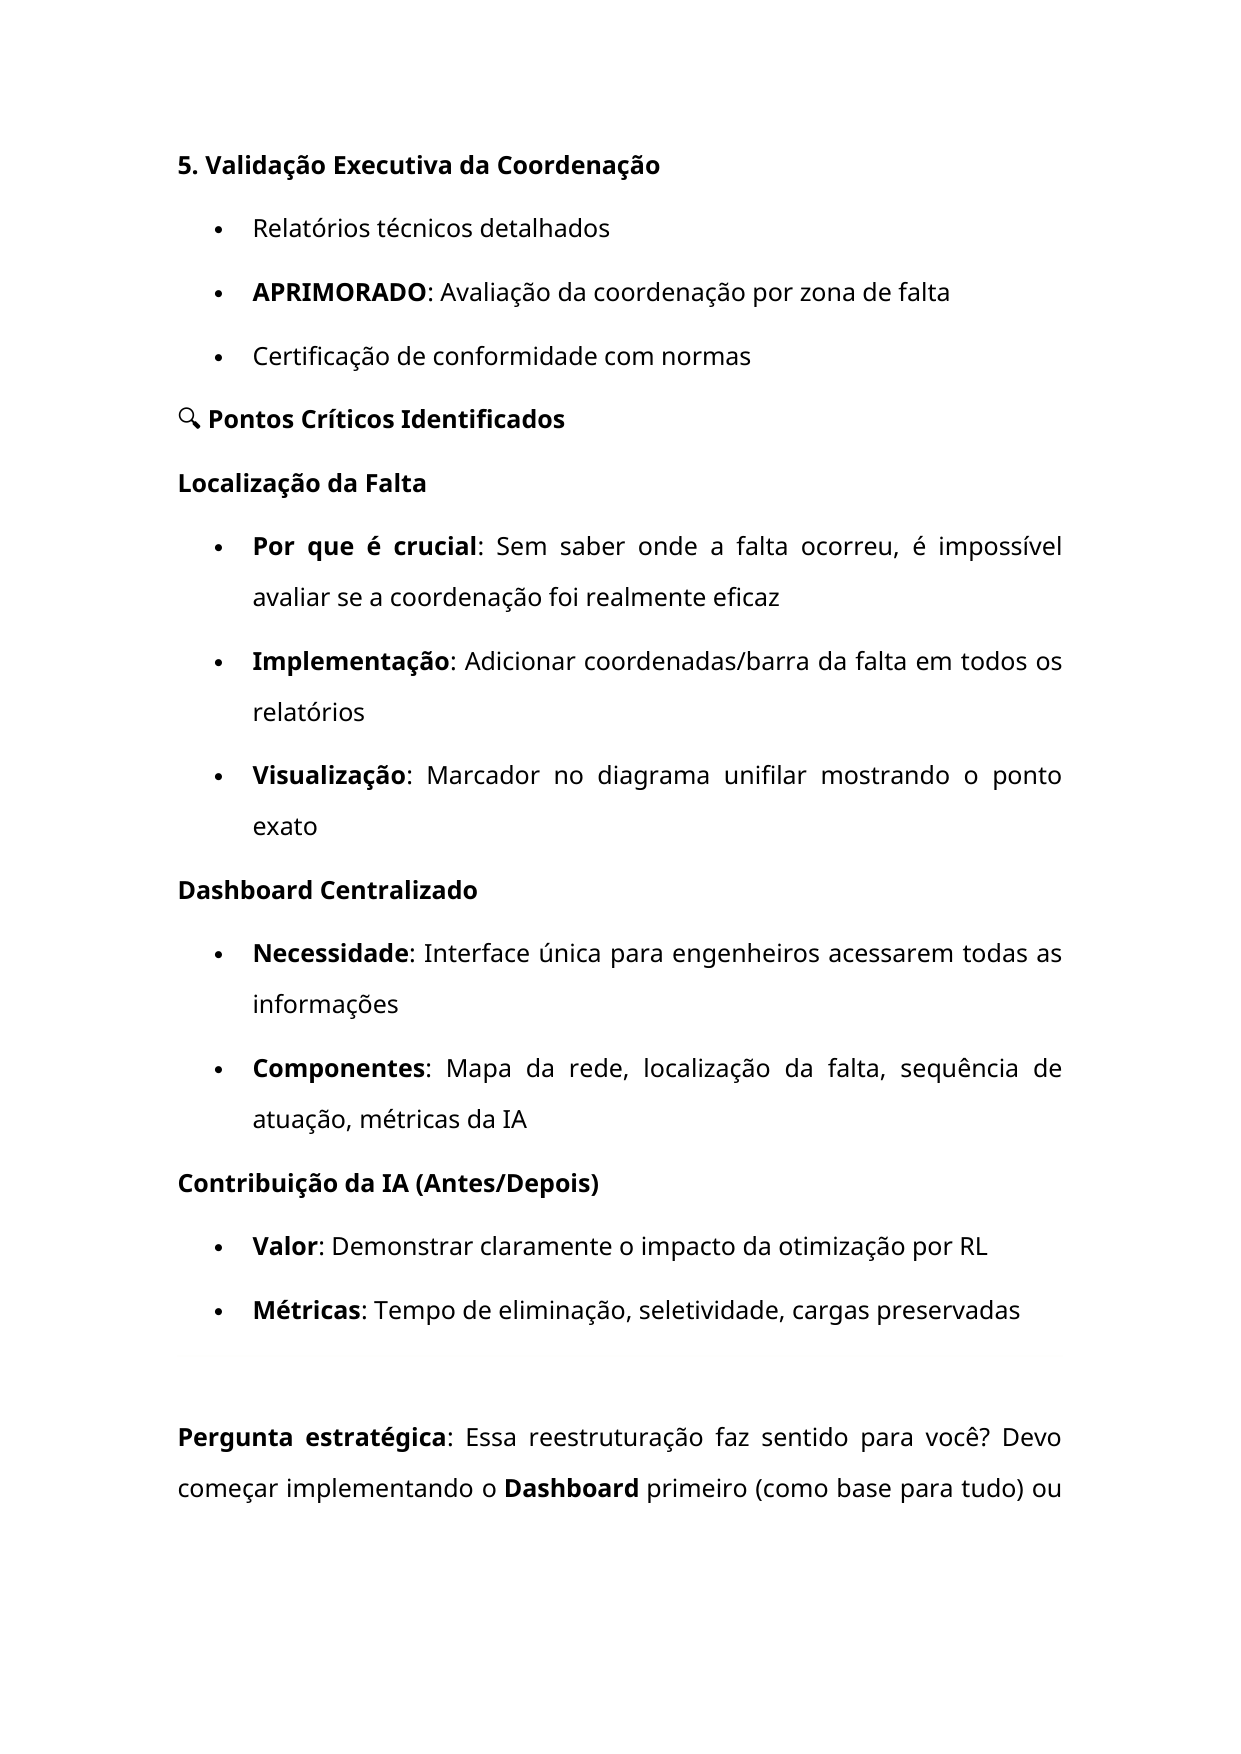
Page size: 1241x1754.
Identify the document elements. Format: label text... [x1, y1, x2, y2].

list Por que é crucial: Sem saber onde a falta ocorreu, é impossível avaliar se a coordenação foi realmente eficaz [215, 529, 1063, 614]
text 5. Validação Executiva da Coordenação [177, 148, 1063, 182]
list Métricas: Tempo de eliminação, seletividade, cargas preservadas [215, 1292, 1063, 1326]
list Certificação de conformidade com normas [215, 338, 1063, 372]
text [177, 1419, 1063, 1504]
list Visualização: Marcador no diagrama unifilar mostrando o ponto exato [215, 758, 1063, 843]
list Necessidade: Interface única para engenheiros acessarem todas as informações [215, 936, 1063, 1021]
list Componentes: Mapa da rede, localização da falta, sequência de atuação, métricas da IA [215, 1051, 1063, 1136]
list Implementação: Adicionar coordenadas/barra da falta em todos os relatórios [215, 643, 1063, 728]
text Contribuição da IA (Antes/Depois) [177, 1165, 1063, 1199]
list APRIMORADO: Avaliação da coordenação por zona de falta [215, 275, 1063, 309]
list Valor: Demonstrar claramente o impacto da otimização por RL [215, 1229, 1063, 1263]
text 🔍 Pontos Críticos Identificados [177, 402, 1063, 436]
text Dashboard Centralizado [177, 873, 1063, 907]
text Localização da Falta [177, 465, 1063, 499]
list Relatórios técnicos detalhados [215, 211, 1063, 245]
